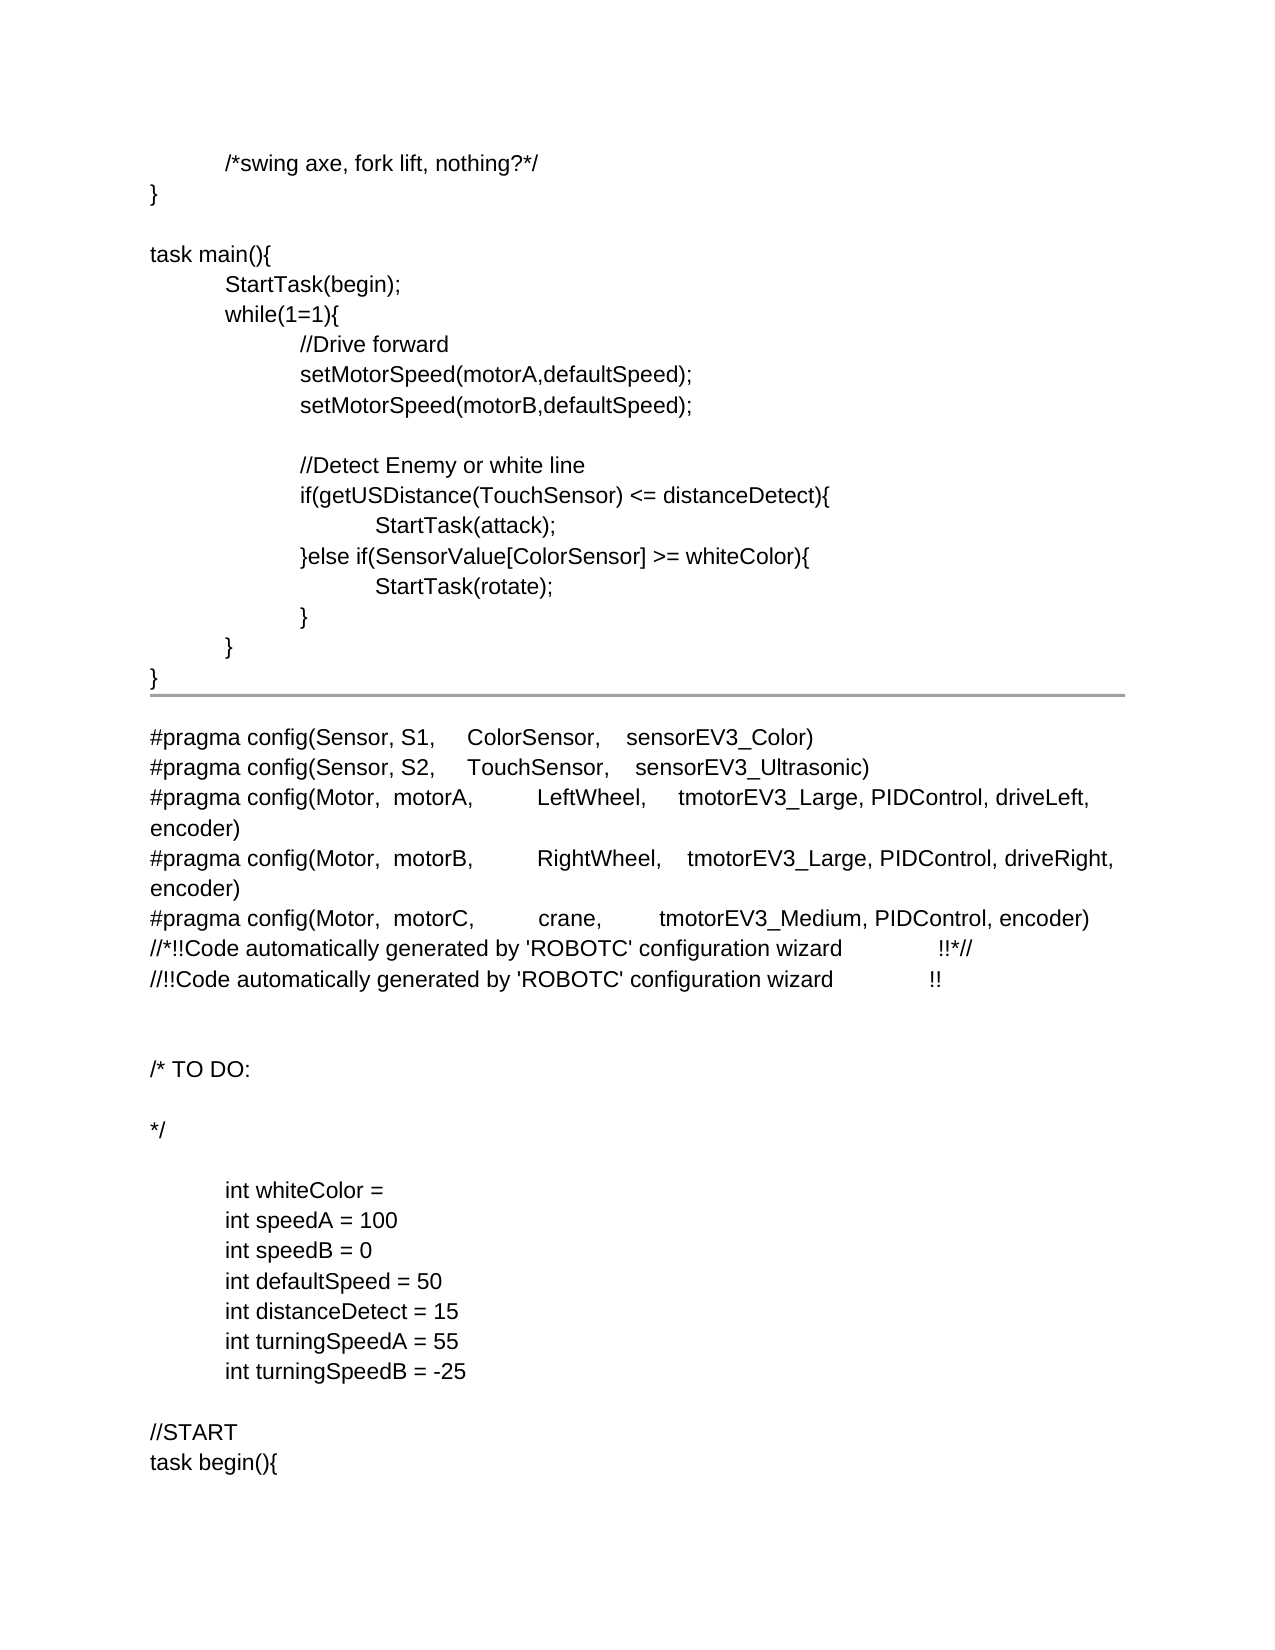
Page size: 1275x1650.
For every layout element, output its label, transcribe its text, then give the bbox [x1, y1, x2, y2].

text #pragma config(Motor, motorB, RightWheel, tmotorEV3_Large, PIDControl, driveRight, encoder) [150, 845, 1125, 901]
text /*swing axe, fork lift, nothing?*/ [150, 150, 1125, 176]
text //*!!Code automatically generated by 'ROBOTC' configuration wizard !!*// [150, 935, 1125, 962]
text int turningSpeedA = 55 [150, 1328, 1125, 1354]
text int whiteColor = [150, 1177, 1125, 1203]
text */ [150, 1117, 1125, 1143]
text } [150, 633, 1125, 660]
text int defaultSpeed = 50 [150, 1268, 1125, 1294]
text int speedA = 100 [150, 1207, 1125, 1234]
text /* TO DO: [150, 1056, 1125, 1083]
text if(getUSDistance(TouchSensor) <= distanceDetect){ [150, 482, 1125, 509]
text StartTask(begin); [150, 271, 1125, 297]
text }else if(SensorValue[ColorSensor] >= whiteColor){ [150, 543, 1125, 569]
text while(1=1){ [150, 301, 1125, 327]
text #pragma config(Motor, motorC, crane, tmotorEV3_Medium, PIDControl, encoder) [150, 905, 1125, 932]
text setMotorSpeed(motorA,defaultSpeed); [150, 361, 1125, 388]
text StartTask(attack); [150, 512, 1125, 539]
text #pragma config(Motor, motorA, LeftWheel, tmotorEV3_Large, PIDControl, driveLeft, encoder) [150, 784, 1125, 841]
text //Drive forward [150, 331, 1125, 358]
text } [150, 663, 1125, 690]
text int speedB = 0 [150, 1237, 1125, 1264]
text task main(){ [150, 241, 1125, 267]
text //START [150, 1419, 1125, 1445]
text int turningSpeedB = -25 [150, 1358, 1125, 1385]
text task begin(){ [150, 1449, 1125, 1475]
text //!!Code automatically generated by 'ROBOTC' configuration wizard !! [150, 966, 1125, 992]
text } [150, 603, 1125, 629]
text #pragma config(Sensor, S2, TouchSensor, sensorEV3_Ultrasonic) [150, 754, 1125, 781]
text int distanceDetect = 15 [150, 1298, 1125, 1324]
text StartTask(rotate); [150, 573, 1125, 599]
text //Detect Enemy or white line [150, 452, 1125, 478]
text #pragma config(Sensor, S1, ColorSensor, sensorEV3_Color) [150, 724, 1125, 750]
text } [150, 180, 1125, 207]
text setMotorSpeed(motorB,defaultSpeed); [150, 392, 1125, 418]
